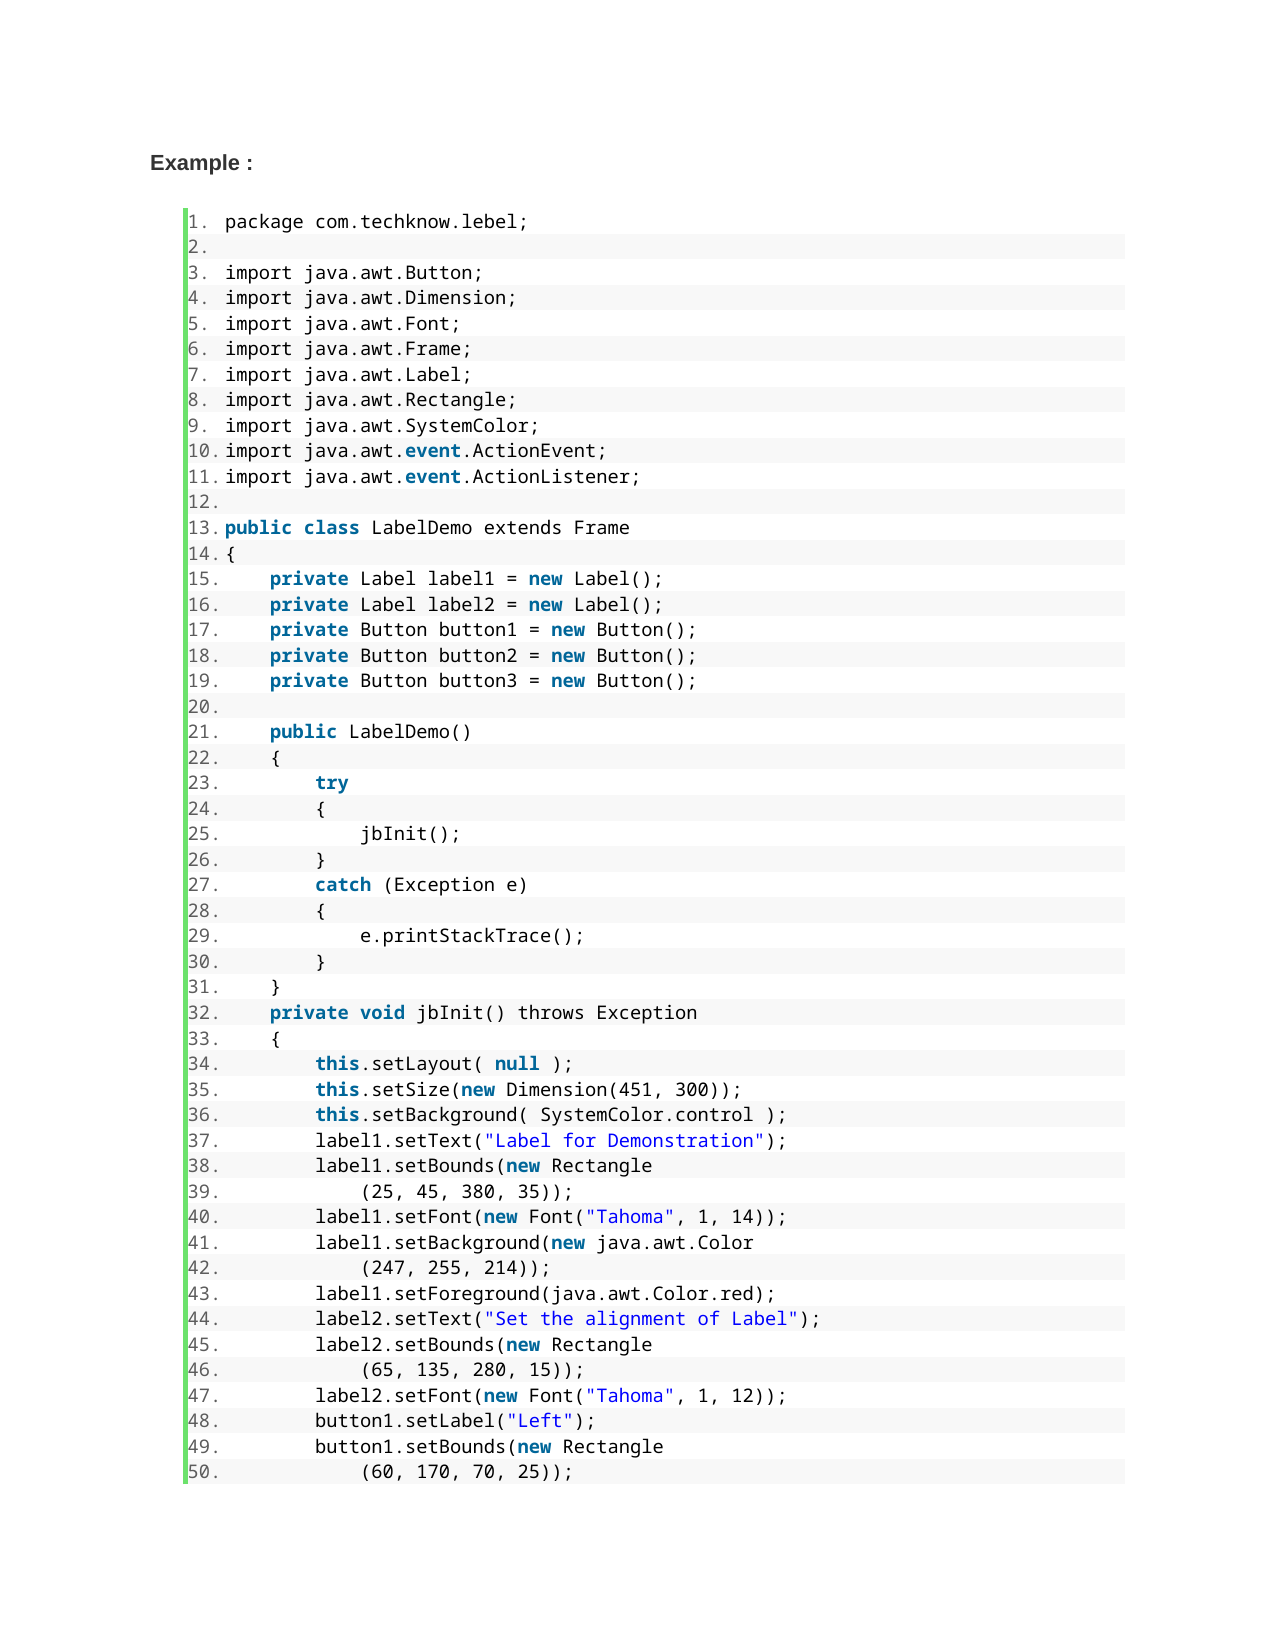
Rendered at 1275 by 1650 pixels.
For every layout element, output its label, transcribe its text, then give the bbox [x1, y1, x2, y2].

list import java.awt.Font; [188, 310, 1125, 336]
list import java.awt.Rectangle; [188, 387, 1125, 412]
list label1.setBounds(new Rectangle [188, 1152, 1125, 1178]
list { [188, 897, 1125, 923]
list jbInit(); [188, 821, 1125, 846]
list (60, 170, 70, 25)); [188, 1459, 1125, 1484]
list private Button button1 = new Button(); [188, 616, 1125, 642]
list } [188, 948, 1125, 974]
list button1.setBounds(new Rectangle [188, 1433, 1125, 1459]
list private Label label2 = new Label(); [188, 591, 1125, 616]
list private void jbInit() throws Exception [188, 999, 1125, 1025]
list import java.awt.Frame; [188, 336, 1125, 361]
list private Button button2 = new Button(); [188, 642, 1125, 667]
list this.setSize(new Dimension(451, 300)); [188, 1076, 1125, 1101]
list this.setLayout( null ); [188, 1050, 1125, 1076]
list { [188, 540, 1125, 565]
list public class LabelDemo extends Frame [188, 514, 1125, 540]
list import java.awt.Button; [188, 259, 1125, 285]
list label1.setBackground(new java.awt.Color [188, 1229, 1125, 1254]
list label1.setFont(new Font("Tahoma", 1, 14)); [188, 1203, 1125, 1229]
list private Label label1 = new Label(); [188, 565, 1125, 591]
list (65, 135, 280, 15)); [188, 1357, 1125, 1382]
list } [188, 974, 1125, 999]
list label1.setText("Label for Demonstration"); [188, 1127, 1125, 1152]
list (247, 255, 214)); [188, 1254, 1125, 1280]
list import java.awt.event.ActionListener; [188, 463, 1125, 489]
list e.printStackTrace(); [188, 923, 1125, 948]
list public LabelDemo() [188, 718, 1125, 744]
list try [188, 769, 1125, 795]
list import java.awt.Dimension; [188, 285, 1125, 310]
list this.setBackground( SystemColor.control ); [188, 1101, 1125, 1127]
list catch (Exception e) [188, 872, 1125, 897]
list label1.setForeground(java.awt.Color.red); [188, 1280, 1125, 1306]
subtitle Example : [150, 150, 1125, 175]
list private Button button3 = new Button(); [188, 667, 1125, 693]
list import java.awt.event.ActionEvent; [188, 438, 1125, 463]
list package com.techknow.lebel; [188, 208, 1125, 234]
list } [188, 846, 1125, 872]
list import java.awt.SystemColor; [188, 412, 1125, 438]
list label2.setText("Set the alignment of Label"); [188, 1306, 1125, 1331]
list label2.setFont(new Font("Tahoma", 1, 12)); [188, 1382, 1125, 1408]
list { [188, 795, 1125, 821]
list button1.setLabel("Left"); [188, 1408, 1125, 1433]
list import java.awt.Label; [188, 361, 1125, 387]
list { [188, 1025, 1125, 1050]
list (25, 45, 380, 35)); [188, 1178, 1125, 1203]
list { [188, 744, 1125, 769]
list label2.setBounds(new Rectangle [188, 1331, 1125, 1357]
